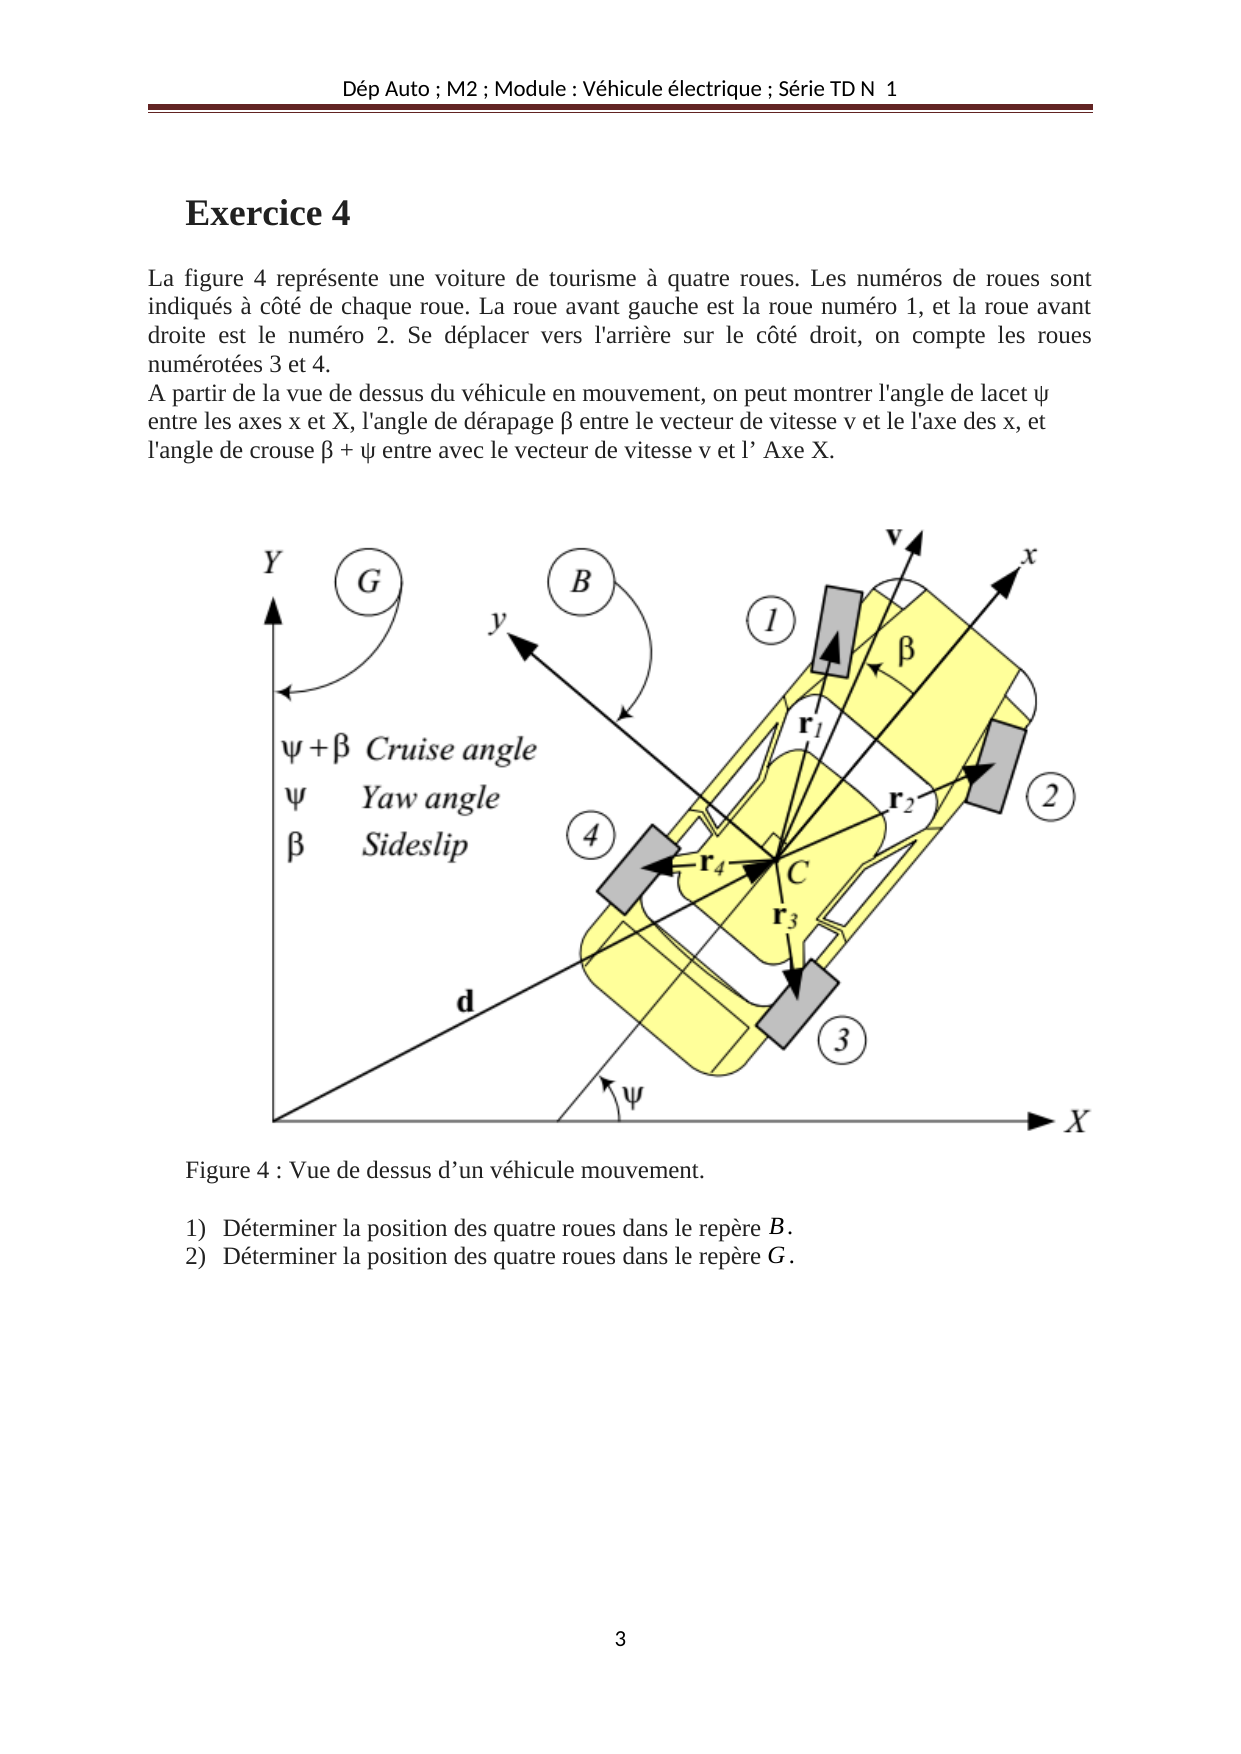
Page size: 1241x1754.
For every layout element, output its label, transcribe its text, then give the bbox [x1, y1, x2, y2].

text Figure 4 : Vue de dessus d’un véhicule mouvement. [185, 1156, 1093, 1184]
list Déterminer la position des quatre roues dans le repère [185, 1241, 1093, 1270]
text A partir de la vue de dessus du véhicule en mouvement, on peut montrer l'angle de lacet ψ entre les axes x et X, l'angle de dérapage β entre le vecteur de vitesse v et le l'axe des x, et l'angle de crouse β + ψ entre avec le vecteur de vitesse v et l’ Axe X. [148, 378, 1093, 464]
text Exercice 4 [185, 191, 1093, 234]
picture [185, 492, 1109, 1156]
list Déterminer la position des quatre roues dans le repère [185, 1213, 1093, 1241]
text La figure 4 représente une voiture de tourisme à quatre roues. Les numéros de roues sont indiqués à côté de chaque roue. La roue avant gauche est la roue numéro 1, et la roue avant droite est le numéro 2. Se déplacer vers l'arrière sur le côté droit, on compte les roues numérotées 3 et 4. [148, 263, 1093, 378]
